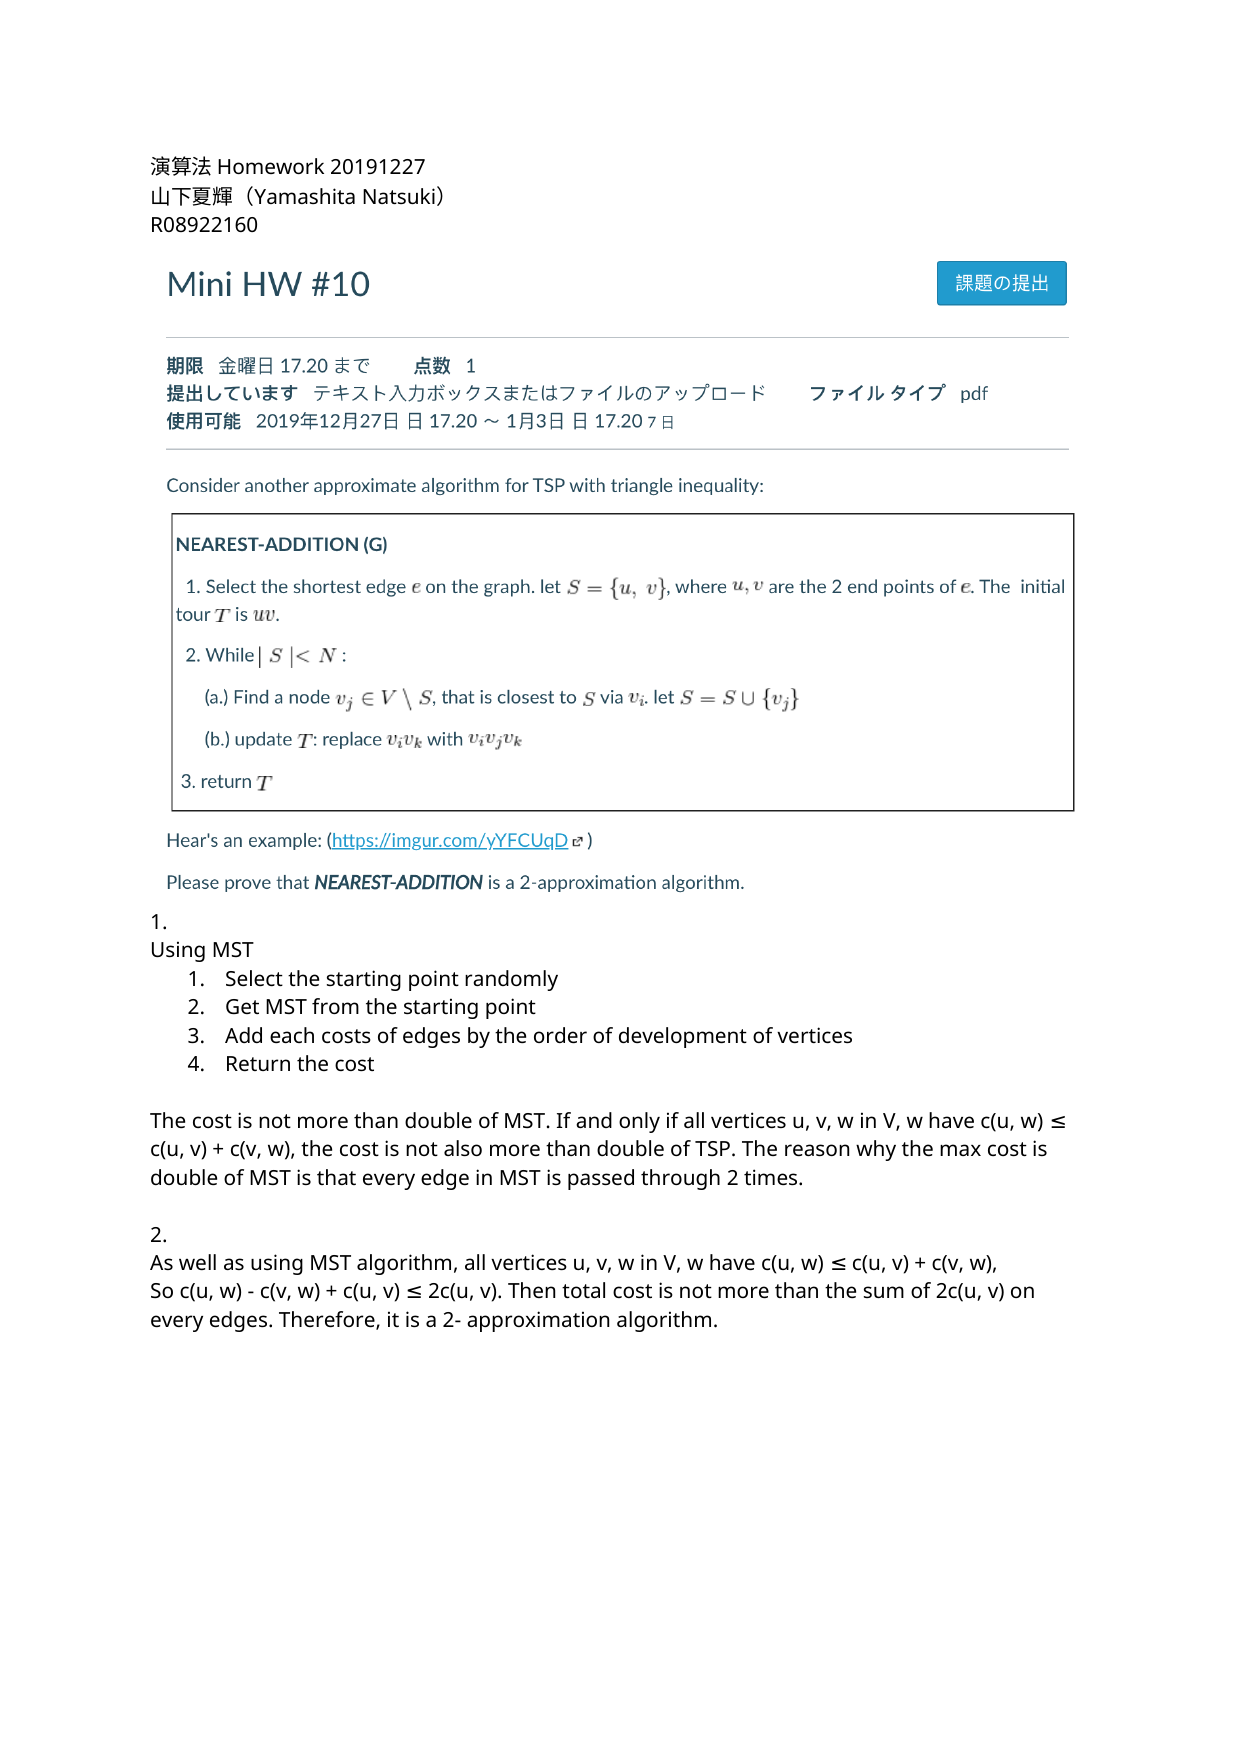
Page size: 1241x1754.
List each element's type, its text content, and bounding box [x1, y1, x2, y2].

list Get MST from the starting point [187, 992, 1090, 1021]
text So c(u, w) - c(v, w) + c(u, v) ≤ 2c(u, v). Then total cost is not more than the sum of 2c(u, v) on every edges. Therefore, it is a 2- approximation algorithm. [150, 1277, 1090, 1333]
picture [150, 239, 1090, 907]
text Using MST [150, 935, 1090, 964]
text 山下夏輝（Yamashita Natsuki） [150, 180, 1090, 211]
list Select the starting point randomly [187, 964, 1090, 992]
text R08922160 [150, 211, 1090, 239]
list Add each costs of edges by the order of development of vertices [187, 1021, 1090, 1049]
text The cost is not more than double of MST. If and only if all vertices u, v, w in V, w have c(u, w) ≤ c(u, v) + c(v, w), the cost is not also more than double of TSP. The reason why the max cost is double of MST is that every edge in MST is passed through 2 times. [150, 1106, 1090, 1191]
text 演算法Homework 20191227 [150, 150, 1090, 180]
list Return the cost [187, 1049, 1090, 1078]
text 1. [150, 907, 1090, 935]
text 2. [150, 1220, 1090, 1248]
text As well as using MST algorithm, all vertices u, v, w in V, w have c(u, w) ≤ c(u, v) + c(v, w), [150, 1248, 1090, 1277]
